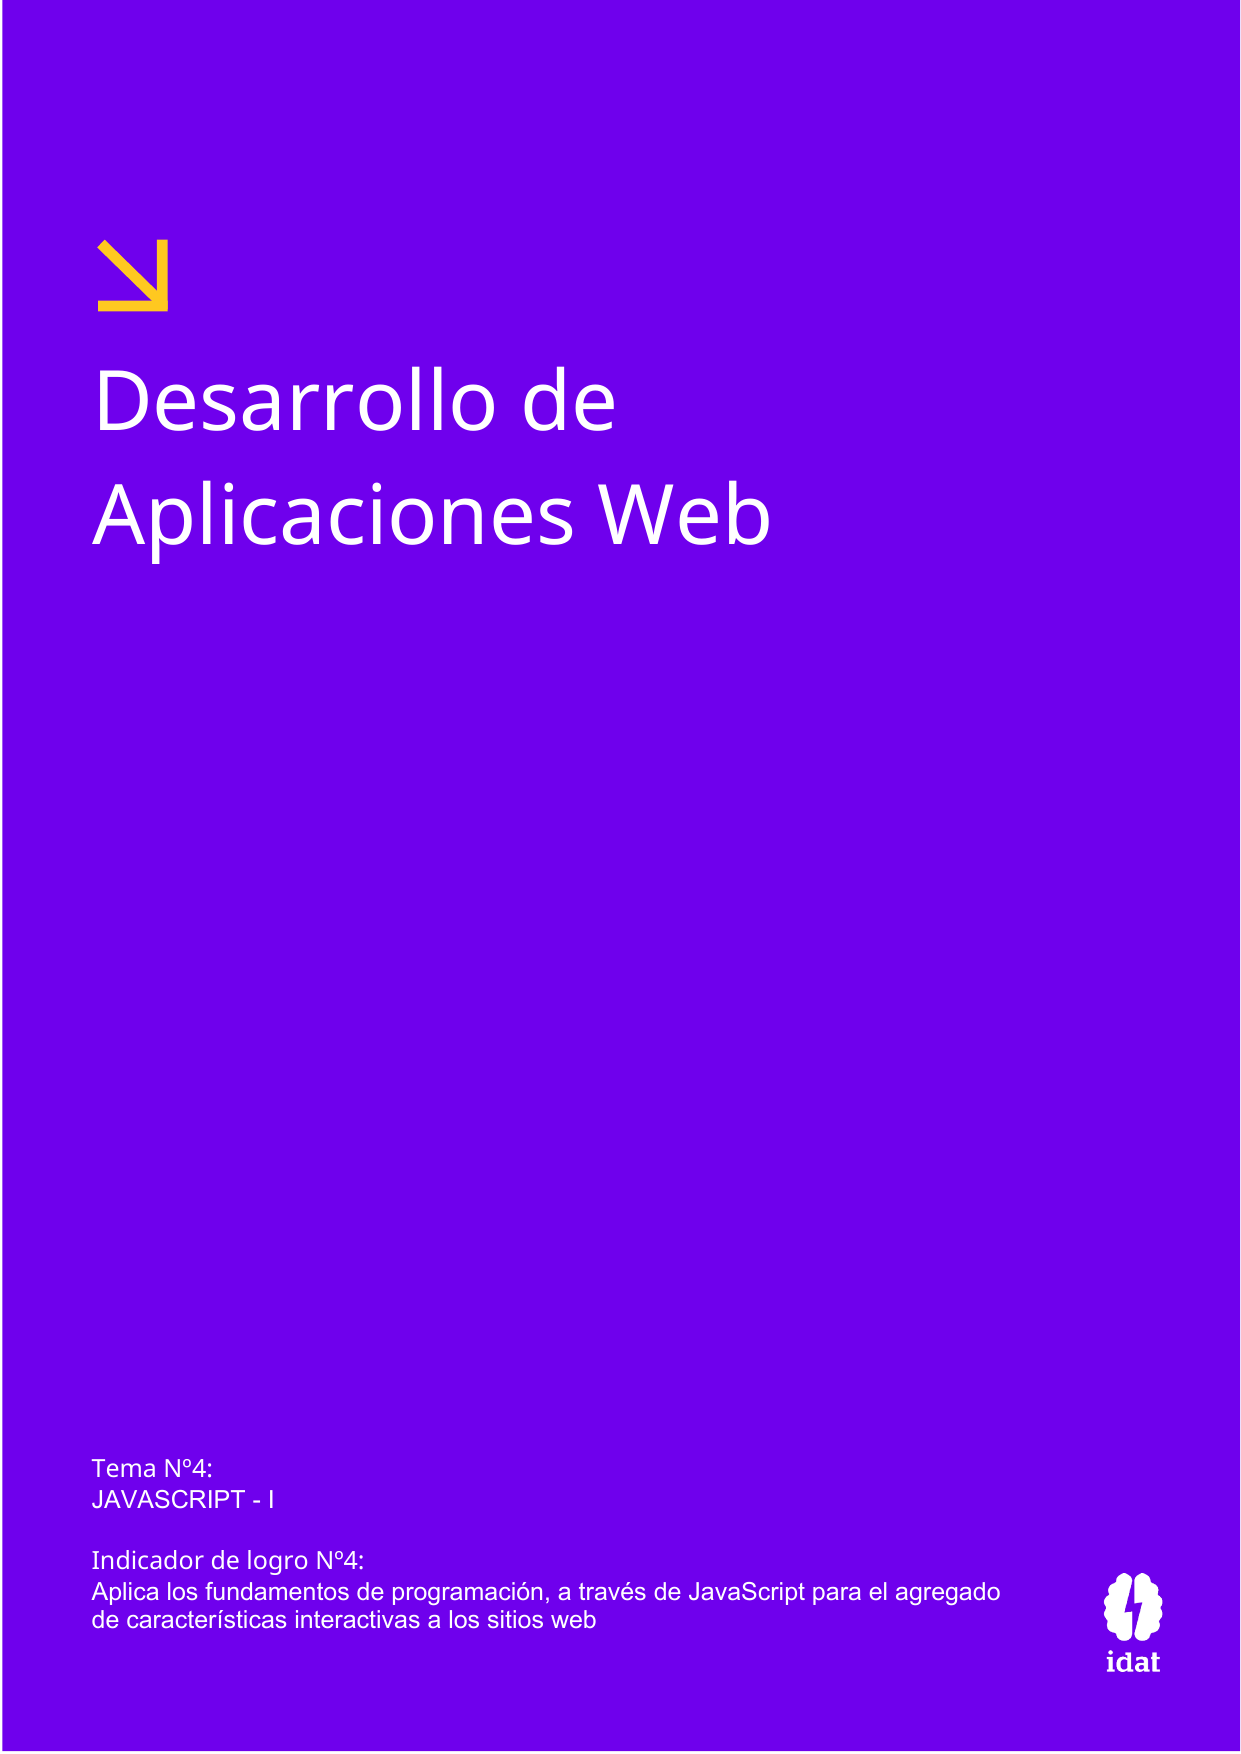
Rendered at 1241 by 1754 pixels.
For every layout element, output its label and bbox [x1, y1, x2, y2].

picture [1103, 1573, 1163, 1672]
